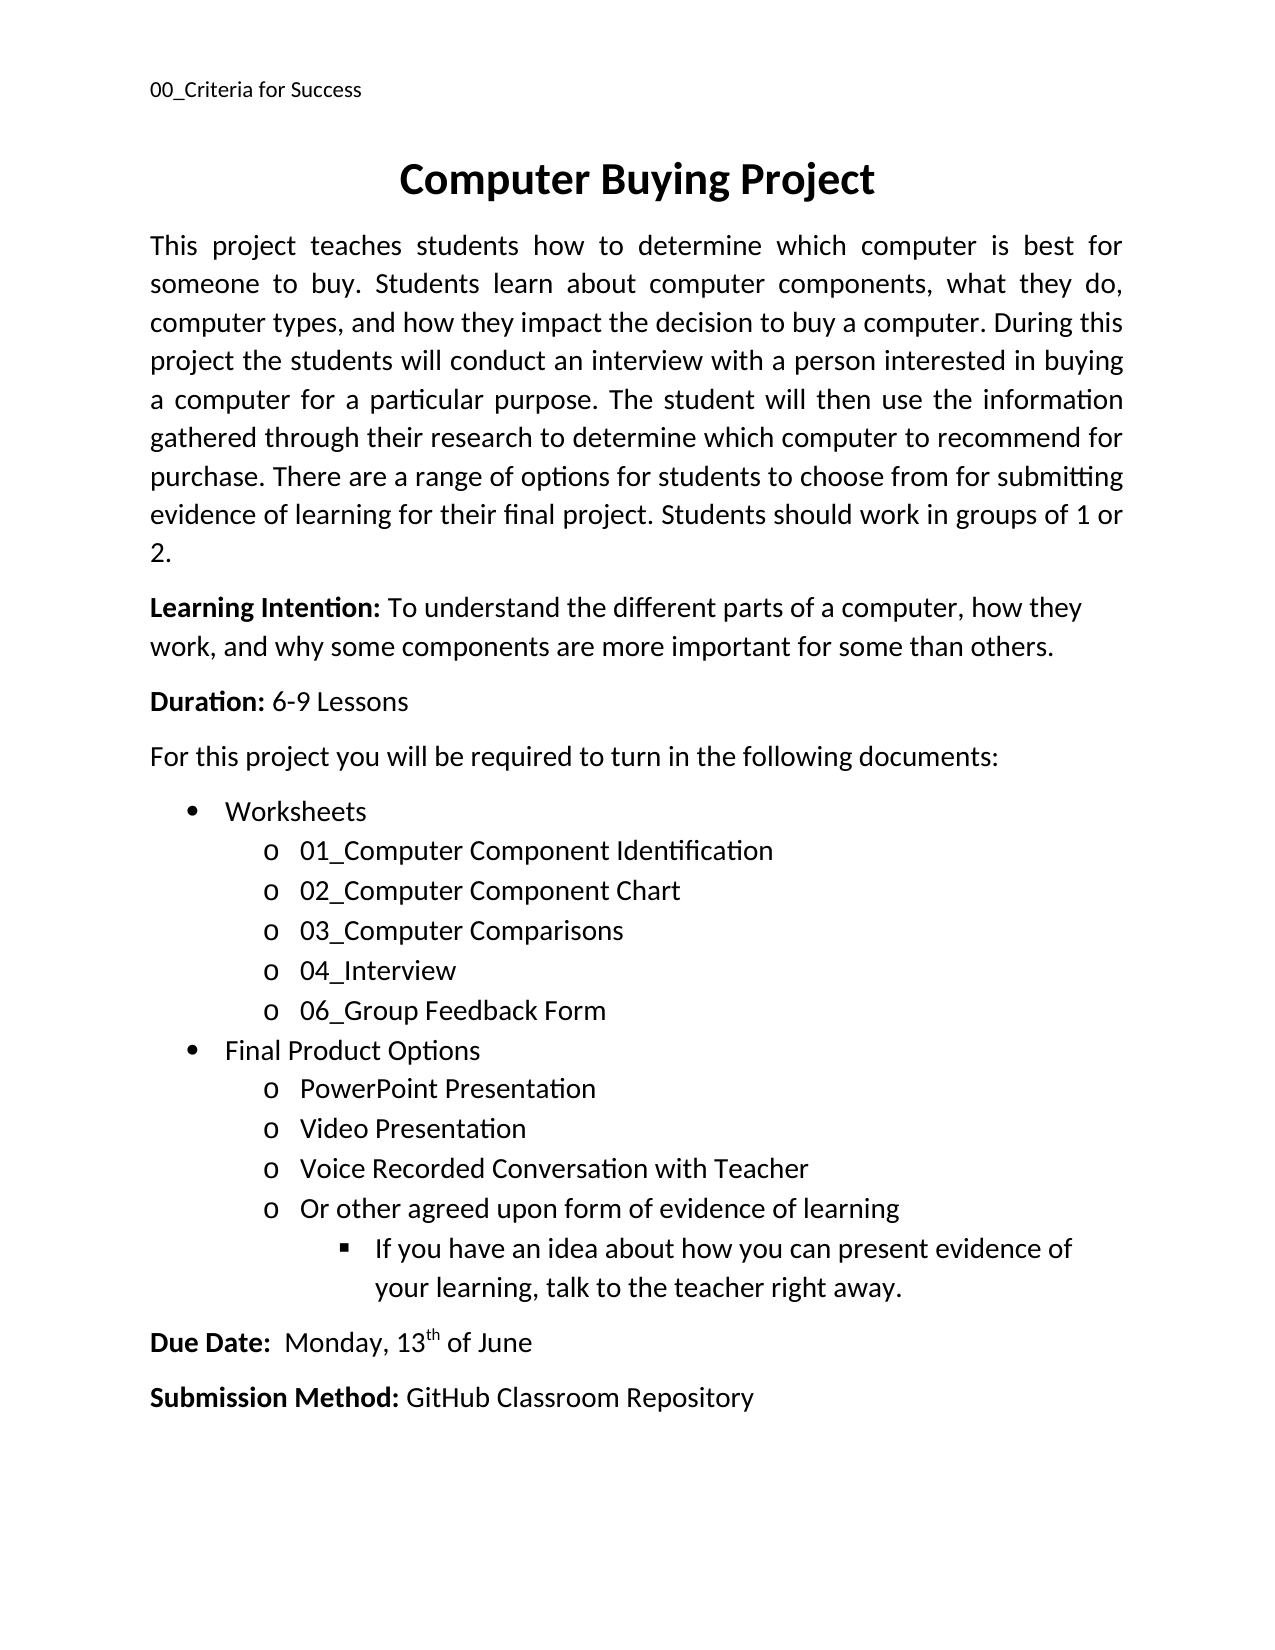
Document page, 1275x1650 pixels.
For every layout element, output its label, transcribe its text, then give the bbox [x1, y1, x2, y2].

text Duration: 6-9 Lessons [150, 683, 1125, 719]
list Video Presentation [262, 1110, 1125, 1147]
text Due Date: Monday, 13th of June [150, 1324, 1125, 1359]
list 03_Computer Comparisons [262, 912, 1125, 949]
list Final Product Options [187, 1032, 1125, 1067]
list PowerPoint Presentation [262, 1070, 1125, 1107]
list Or other agreed upon form of evidence of learning [262, 1190, 1125, 1227]
text This project teaches students how to determine which computer is best for someone to buy. Students learn about computer components, what they do, computer types, and how they impact the decision to buy a computer. During this project the students will conduct an interview with a person interested in buying a computer for a particular purpose. The student will then use the information gathered through their research to determine which computer to recommend for purchase. There are a range of options for students to choose from for submitting evidence of learning for their final project. Students should work in groups of 1 or 2. [150, 227, 1125, 570]
list 01_Computer Component Identification [262, 832, 1125, 869]
list Voice Recorded Conversation with Teacher [262, 1150, 1125, 1187]
list If you have an idea about how you can present evidence of your learning, talk to the teacher right away. [337, 1230, 1125, 1304]
text Computer Buying Project [150, 150, 1125, 206]
list 06_Group Feedback Form [262, 992, 1125, 1029]
text Submission Method: GitHub Classroom Repository [150, 1379, 1125, 1414]
list Worksheets [187, 793, 1125, 829]
list 04_Interview [262, 952, 1125, 989]
text For this project you will be required to turn in the following documents: [150, 738, 1125, 774]
list 02_Computer Component Chart [262, 872, 1125, 909]
text Learning Intention: To understand the different parts of a computer, how they work, and why some components are more important for some than others. [150, 589, 1125, 664]
